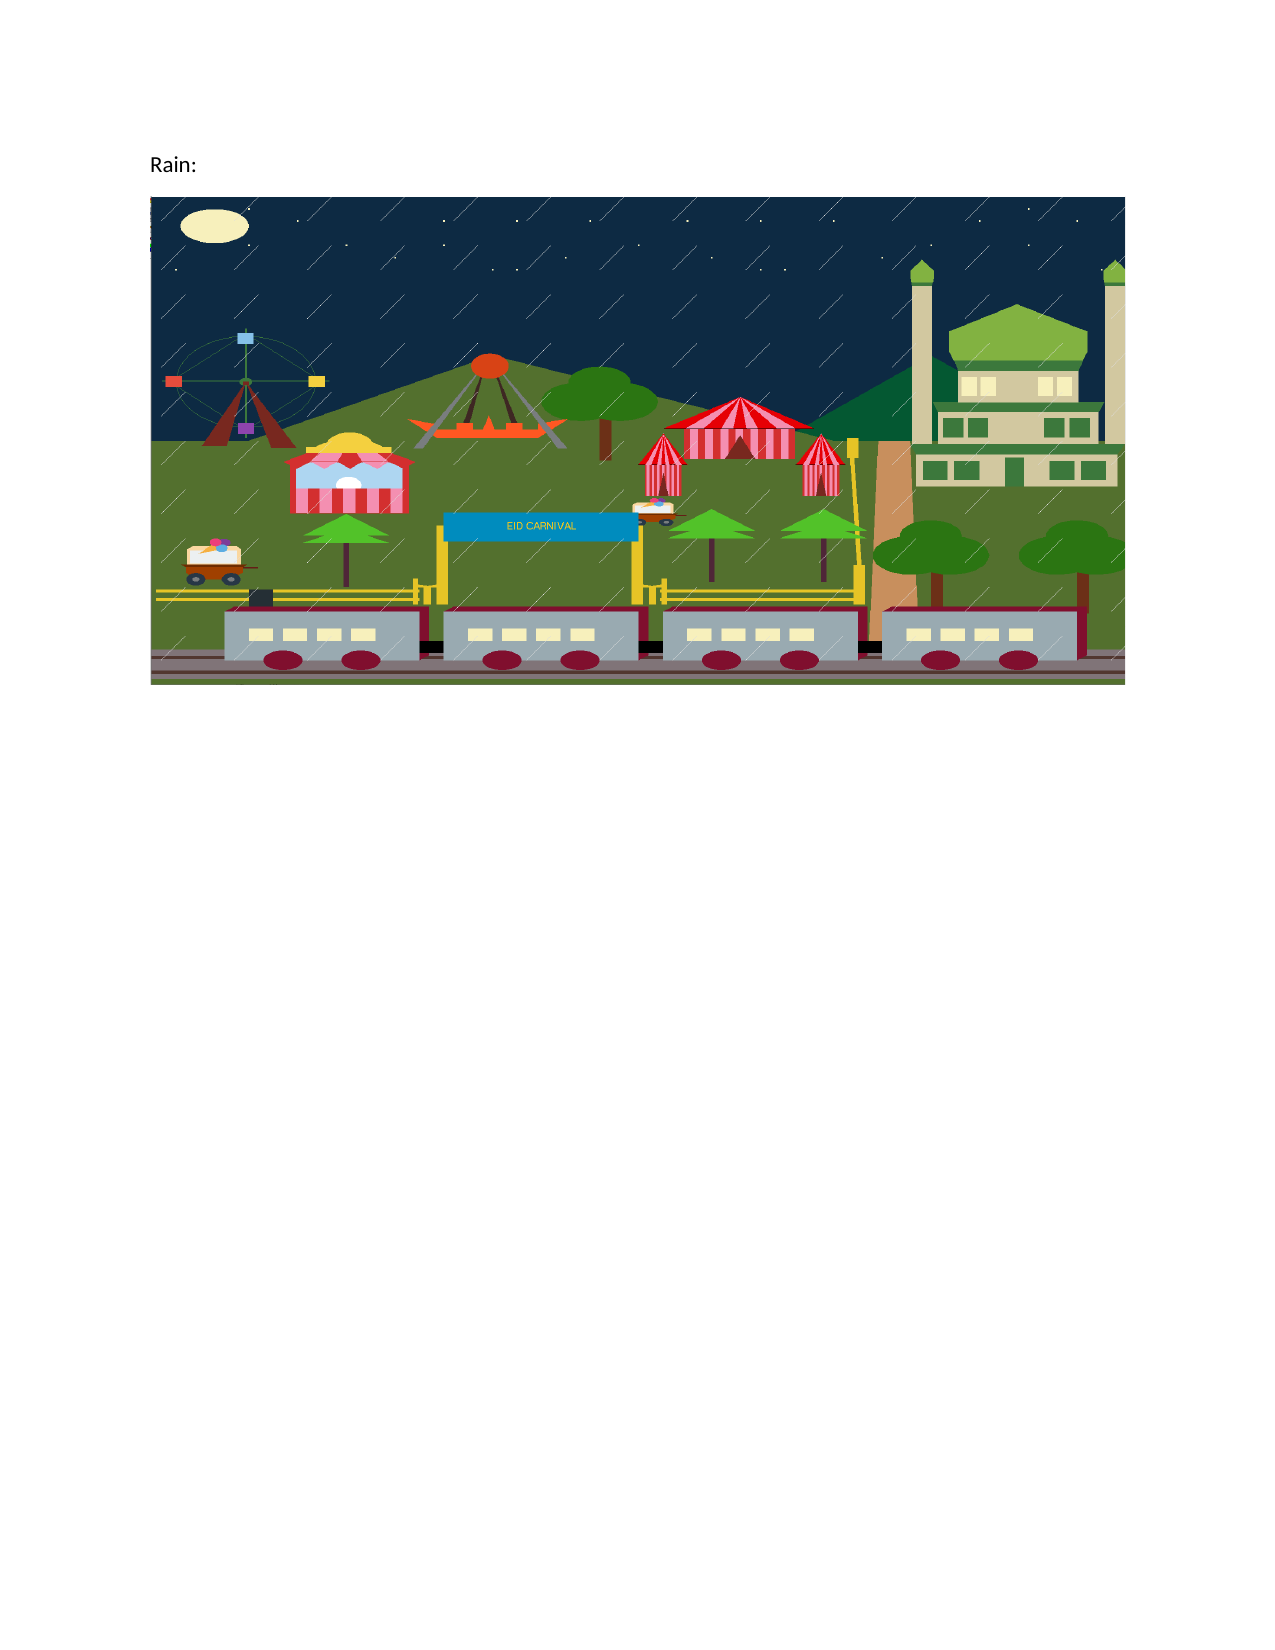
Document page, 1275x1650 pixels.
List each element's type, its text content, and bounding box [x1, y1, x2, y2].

text Rain: [150, 150, 1125, 178]
picture [150, 196, 1125, 685]
